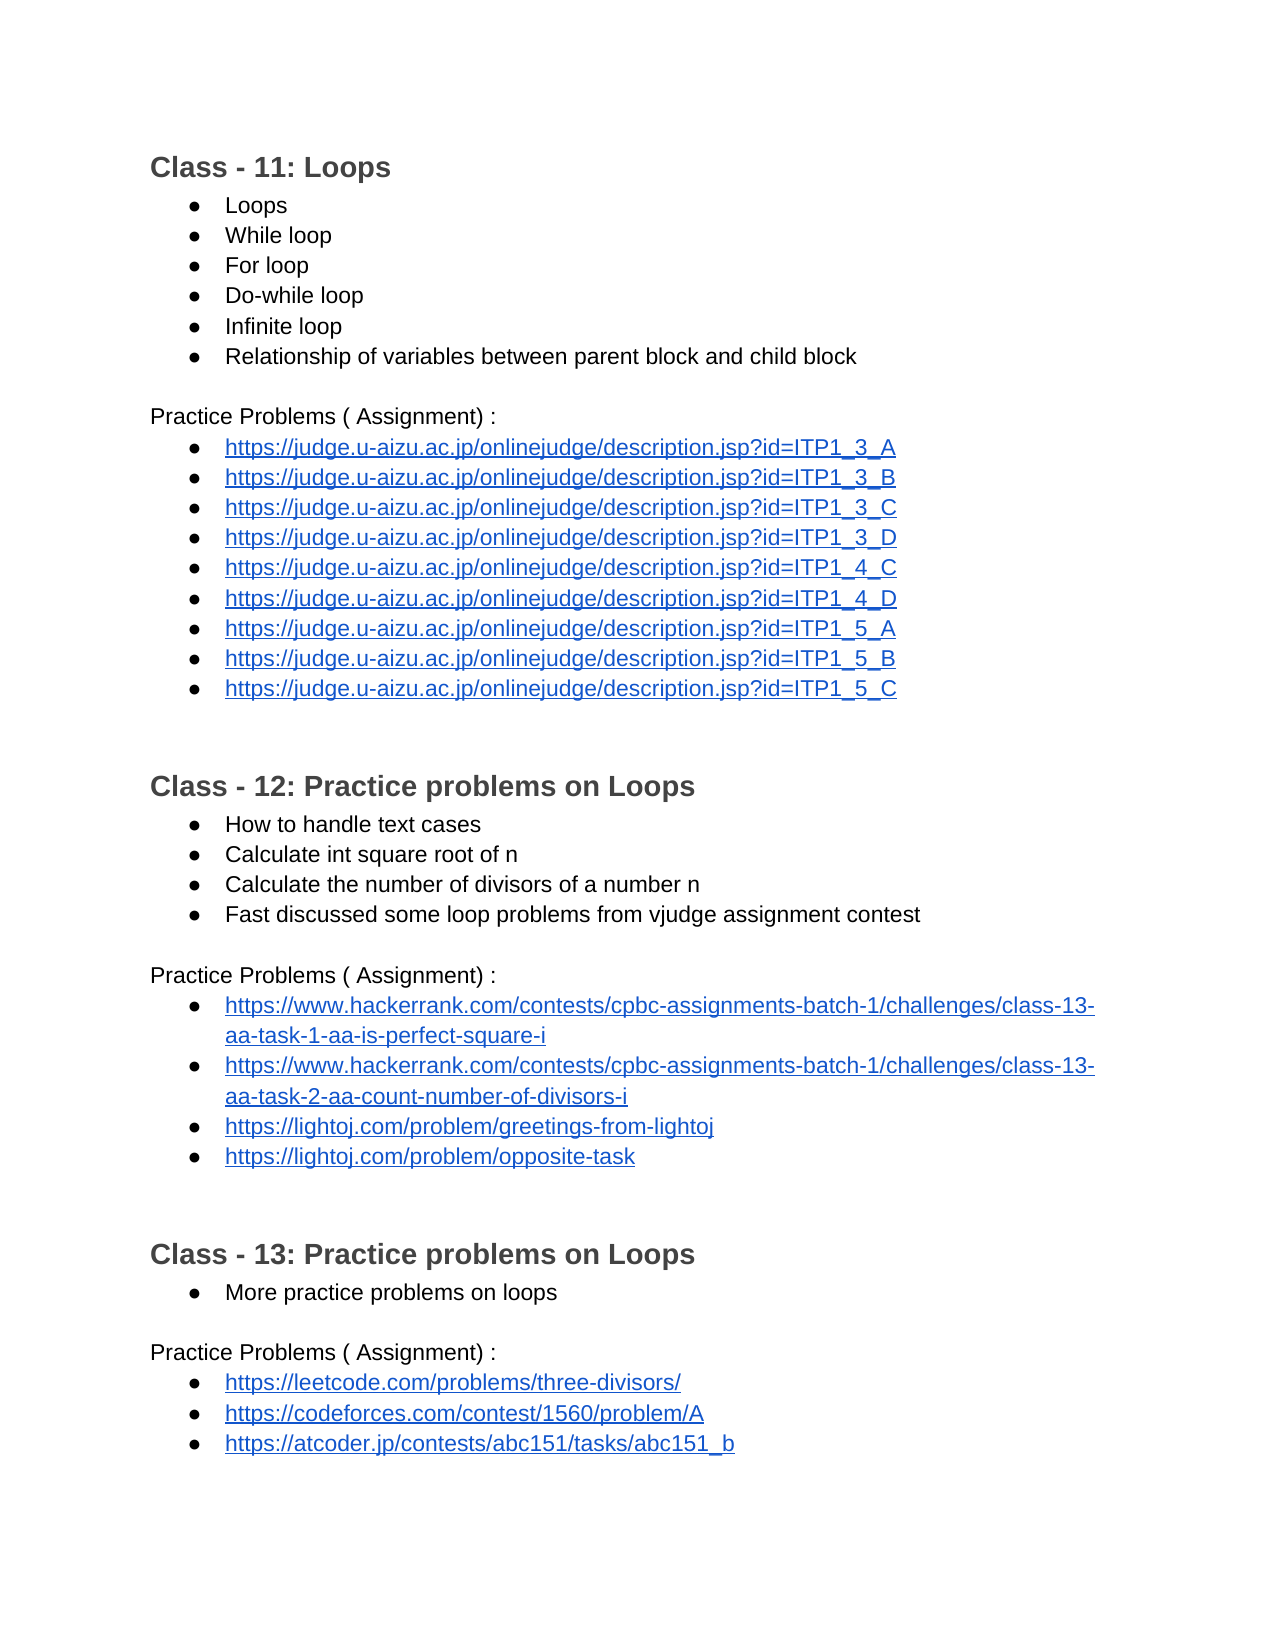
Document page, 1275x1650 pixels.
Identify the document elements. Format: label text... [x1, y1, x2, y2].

list https://judge.u-aizu.ac.jp/onlinejudge/description.jsp?id=ITP1_5_B [187, 645, 1125, 671]
subtitle Class - 12: Practice problems on Loops [150, 769, 1125, 802]
list Infinite loop [187, 313, 1125, 339]
list https://judge.u-aizu.ac.jp/onlinejudge/description.jsp?id=ITP1_5_A [187, 615, 1125, 641]
list More practice problems on loops [187, 1279, 1125, 1305]
list Fast discussed some loop problems from vjudge assignment contest [187, 901, 1125, 928]
list https://lightoj.com/problem/opposite-task [187, 1143, 1125, 1169]
list https://judge.u-aizu.ac.jp/onlinejudge/description.jsp?id=ITP1_3_B [187, 464, 1125, 490]
list While loop [187, 222, 1125, 248]
text Practice Problems ( Assignment) : [150, 962, 1125, 988]
list Loops [187, 192, 1125, 218]
list https://judge.u-aizu.ac.jp/onlinejudge/description.jsp?id=ITP1_4_C [187, 554, 1125, 581]
list https://judge.u-aizu.ac.jp/onlinejudge/description.jsp?id=ITP1_3_D [187, 524, 1125, 551]
list https://atcoder.jp/contests/abc151/tasks/abc151_b [187, 1430, 1125, 1456]
list https://leetcode.com/problems/three-divisors/ [187, 1369, 1125, 1396]
list https://judge.u-aizu.ac.jp/onlinejudge/description.jsp?id=ITP1_3_A [187, 433, 1125, 460]
list https://lightoj.com/problem/greetings-from-lightoj [187, 1113, 1125, 1139]
list https://judge.u-aizu.ac.jp/onlinejudge/description.jsp?id=ITP1_4_D [187, 584, 1125, 611]
subtitle Class - 11: Loops [150, 150, 1125, 183]
list Calculate int square root of n [187, 841, 1125, 867]
subtitle Class - 13: Practice problems on Loops [150, 1237, 1125, 1270]
list Do-while loop [187, 282, 1125, 309]
list https://codeforces.com/contest/1560/problem/A [187, 1399, 1125, 1426]
list https://www.hackerrank.com/contests/cpbc-assignments-batch-1/challenges/class-13-aa-task-1-aa-is-perfect-square-i [187, 992, 1125, 1049]
text Practice Problems ( Assignment) : [150, 1339, 1125, 1366]
list https://judge.u-aizu.ac.jp/onlinejudge/description.jsp?id=ITP1_3_C [187, 494, 1125, 520]
list Relationship of variables between parent block and child block [187, 343, 1125, 369]
text Practice Problems ( Assignment) : [150, 403, 1125, 430]
list For loop [187, 252, 1125, 279]
list How to handle text cases [187, 811, 1125, 837]
list https://www.hackerrank.com/contests/cpbc-assignments-batch-1/challenges/class-13-aa-task-2-aa-count-number-of-divisors-i [187, 1052, 1125, 1109]
list Calculate the number of divisors of a number n [187, 871, 1125, 898]
list https://judge.u-aizu.ac.jp/onlinejudge/description.jsp?id=ITP1_5_C [187, 675, 1125, 702]
